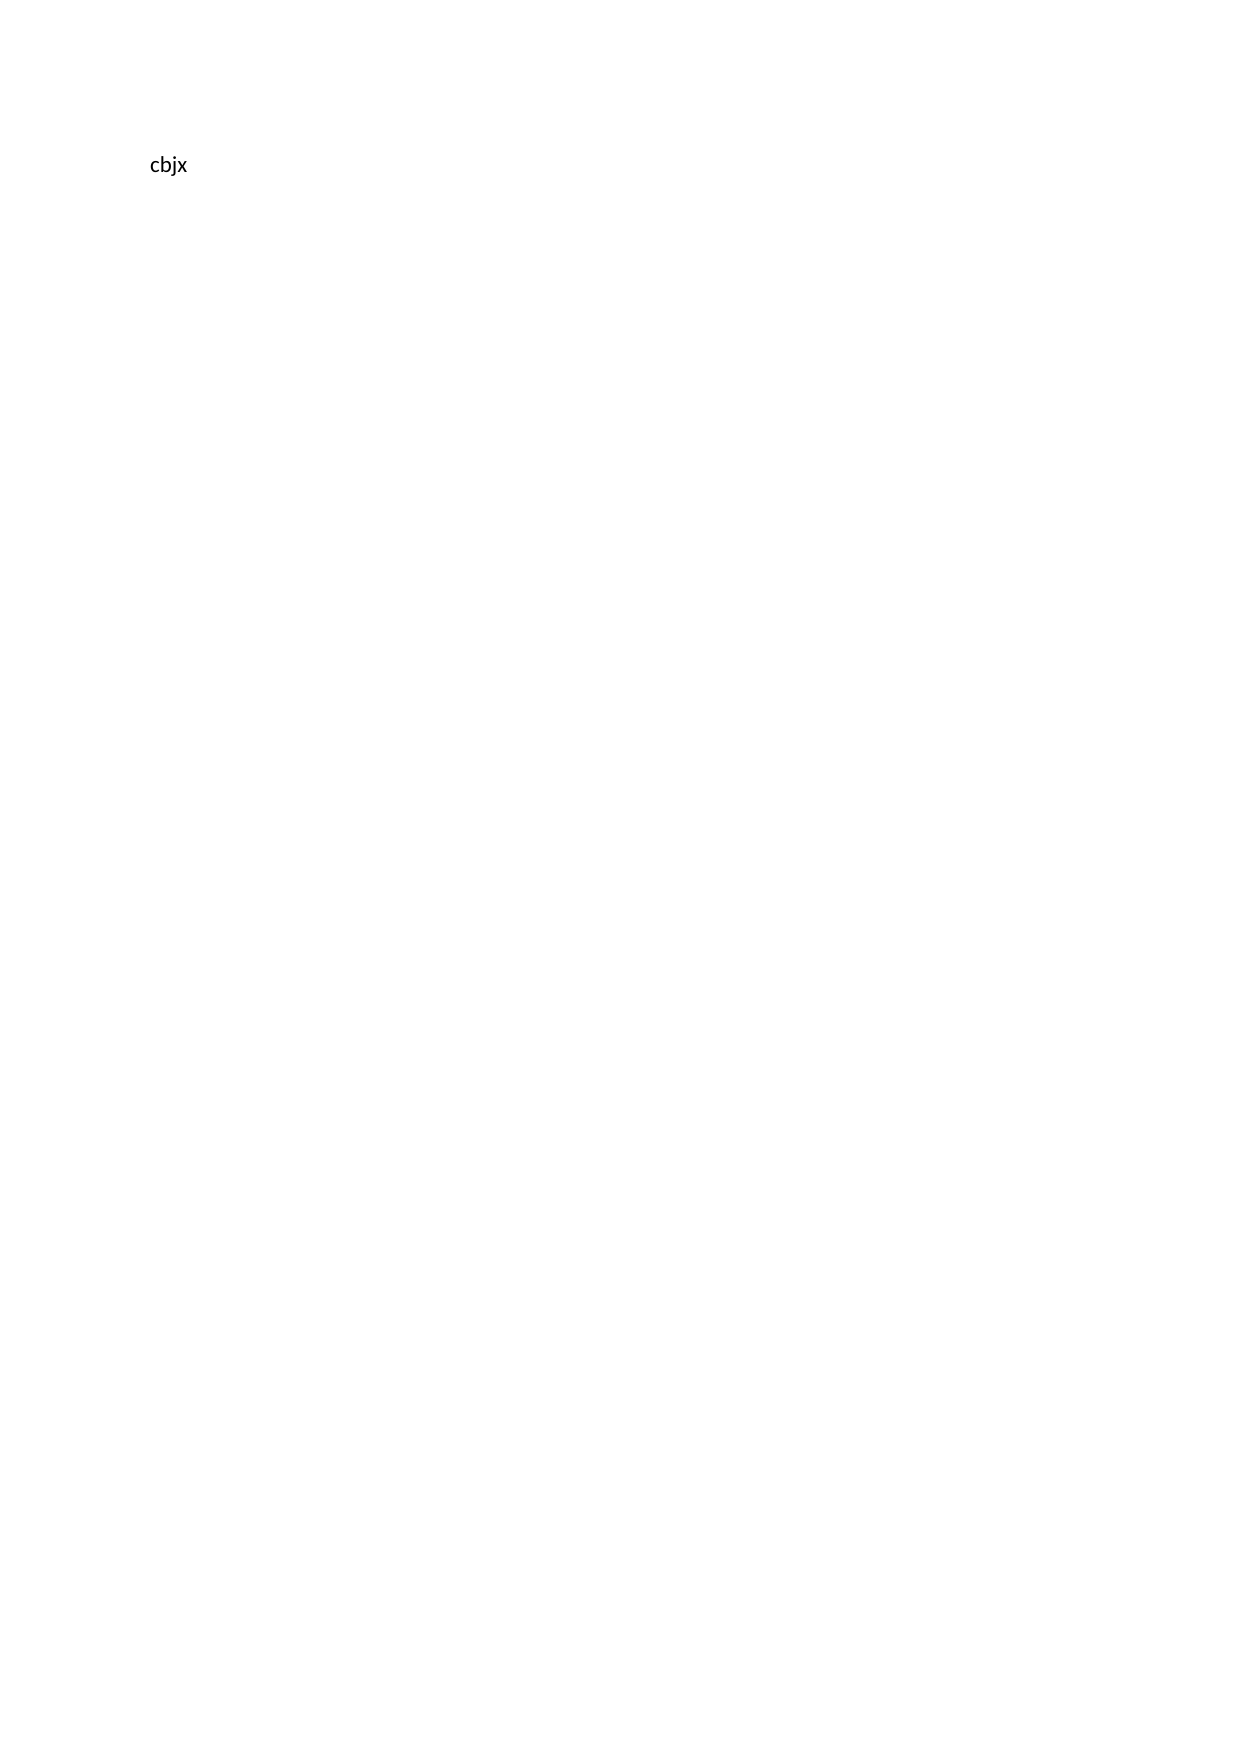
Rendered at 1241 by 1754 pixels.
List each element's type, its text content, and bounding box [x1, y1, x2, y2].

text cbjx [150, 150, 1090, 178]
